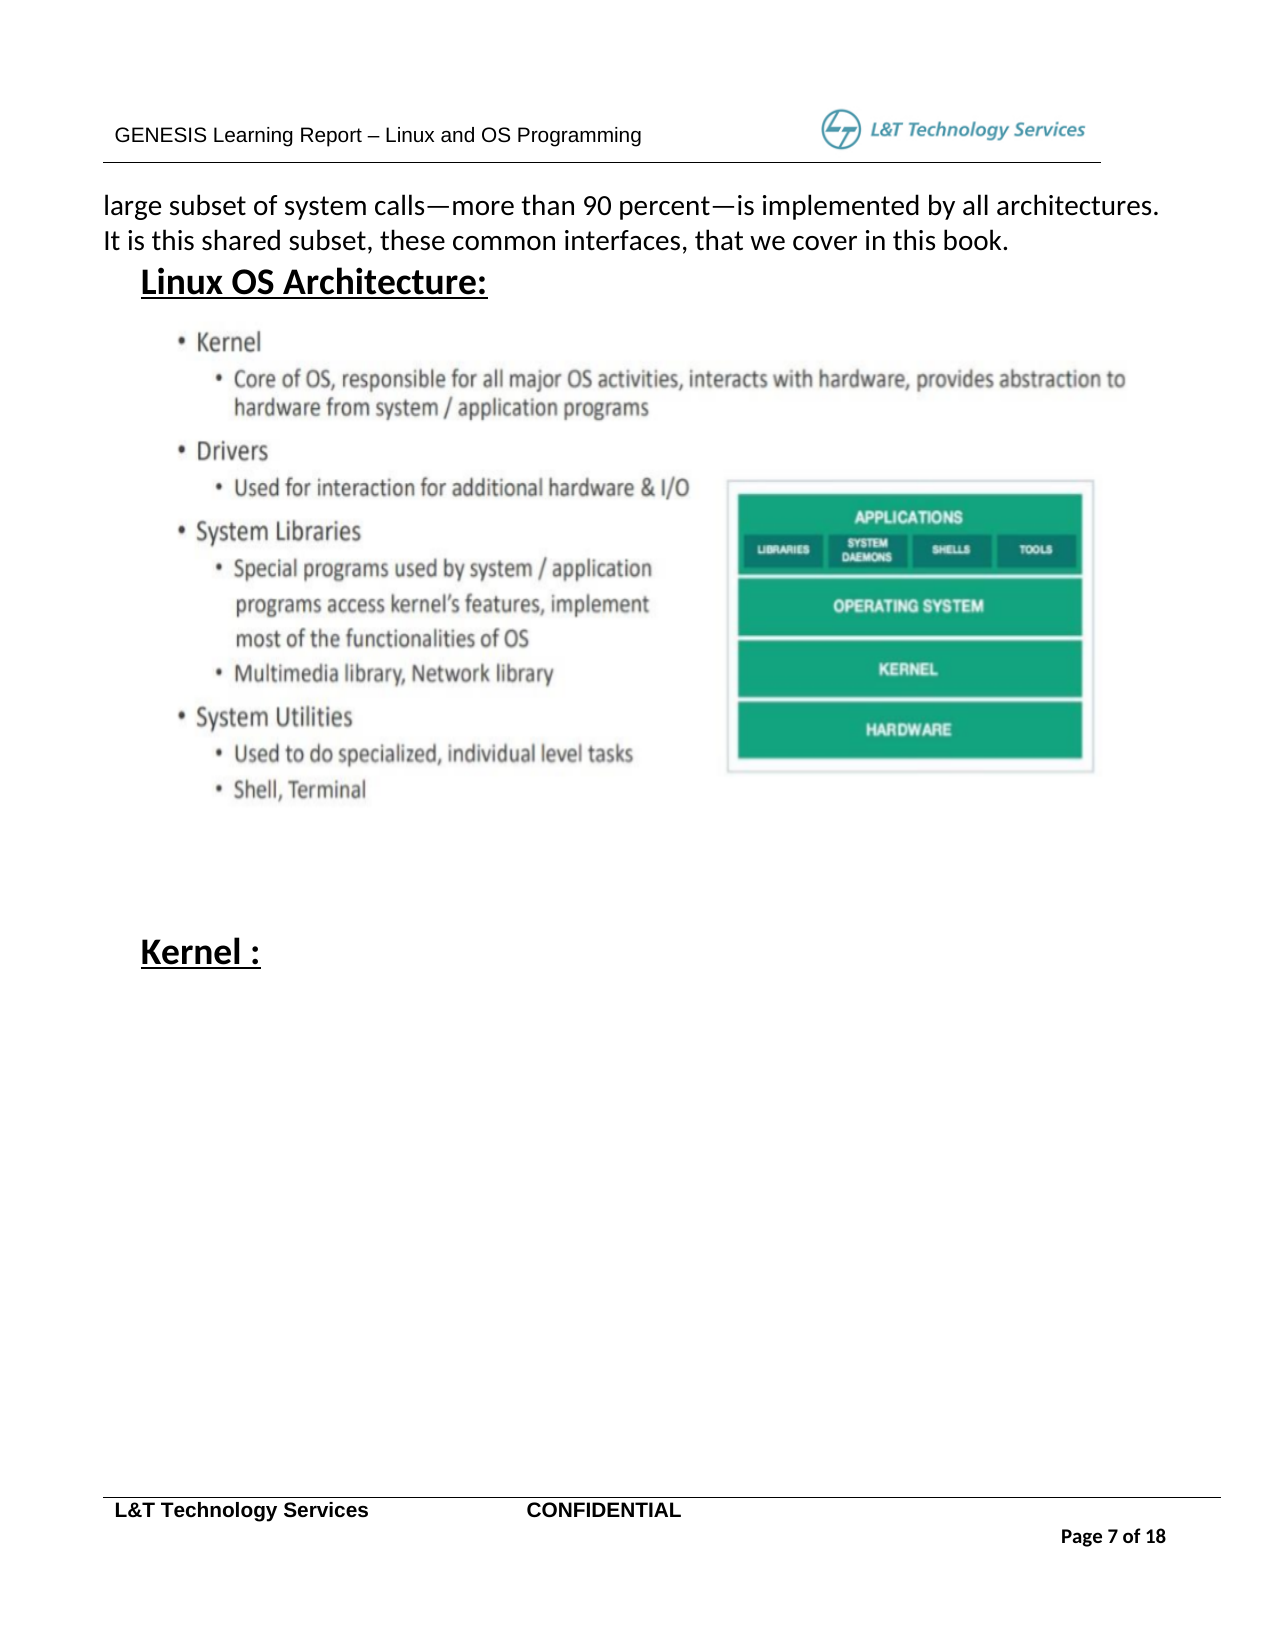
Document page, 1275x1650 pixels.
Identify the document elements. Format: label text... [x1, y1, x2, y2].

picture [140, 303, 1165, 836]
text Linux OS Architecture: [103, 258, 1162, 304]
picture [819, 98, 1087, 162]
text Kernel : [103, 928, 1162, 973]
